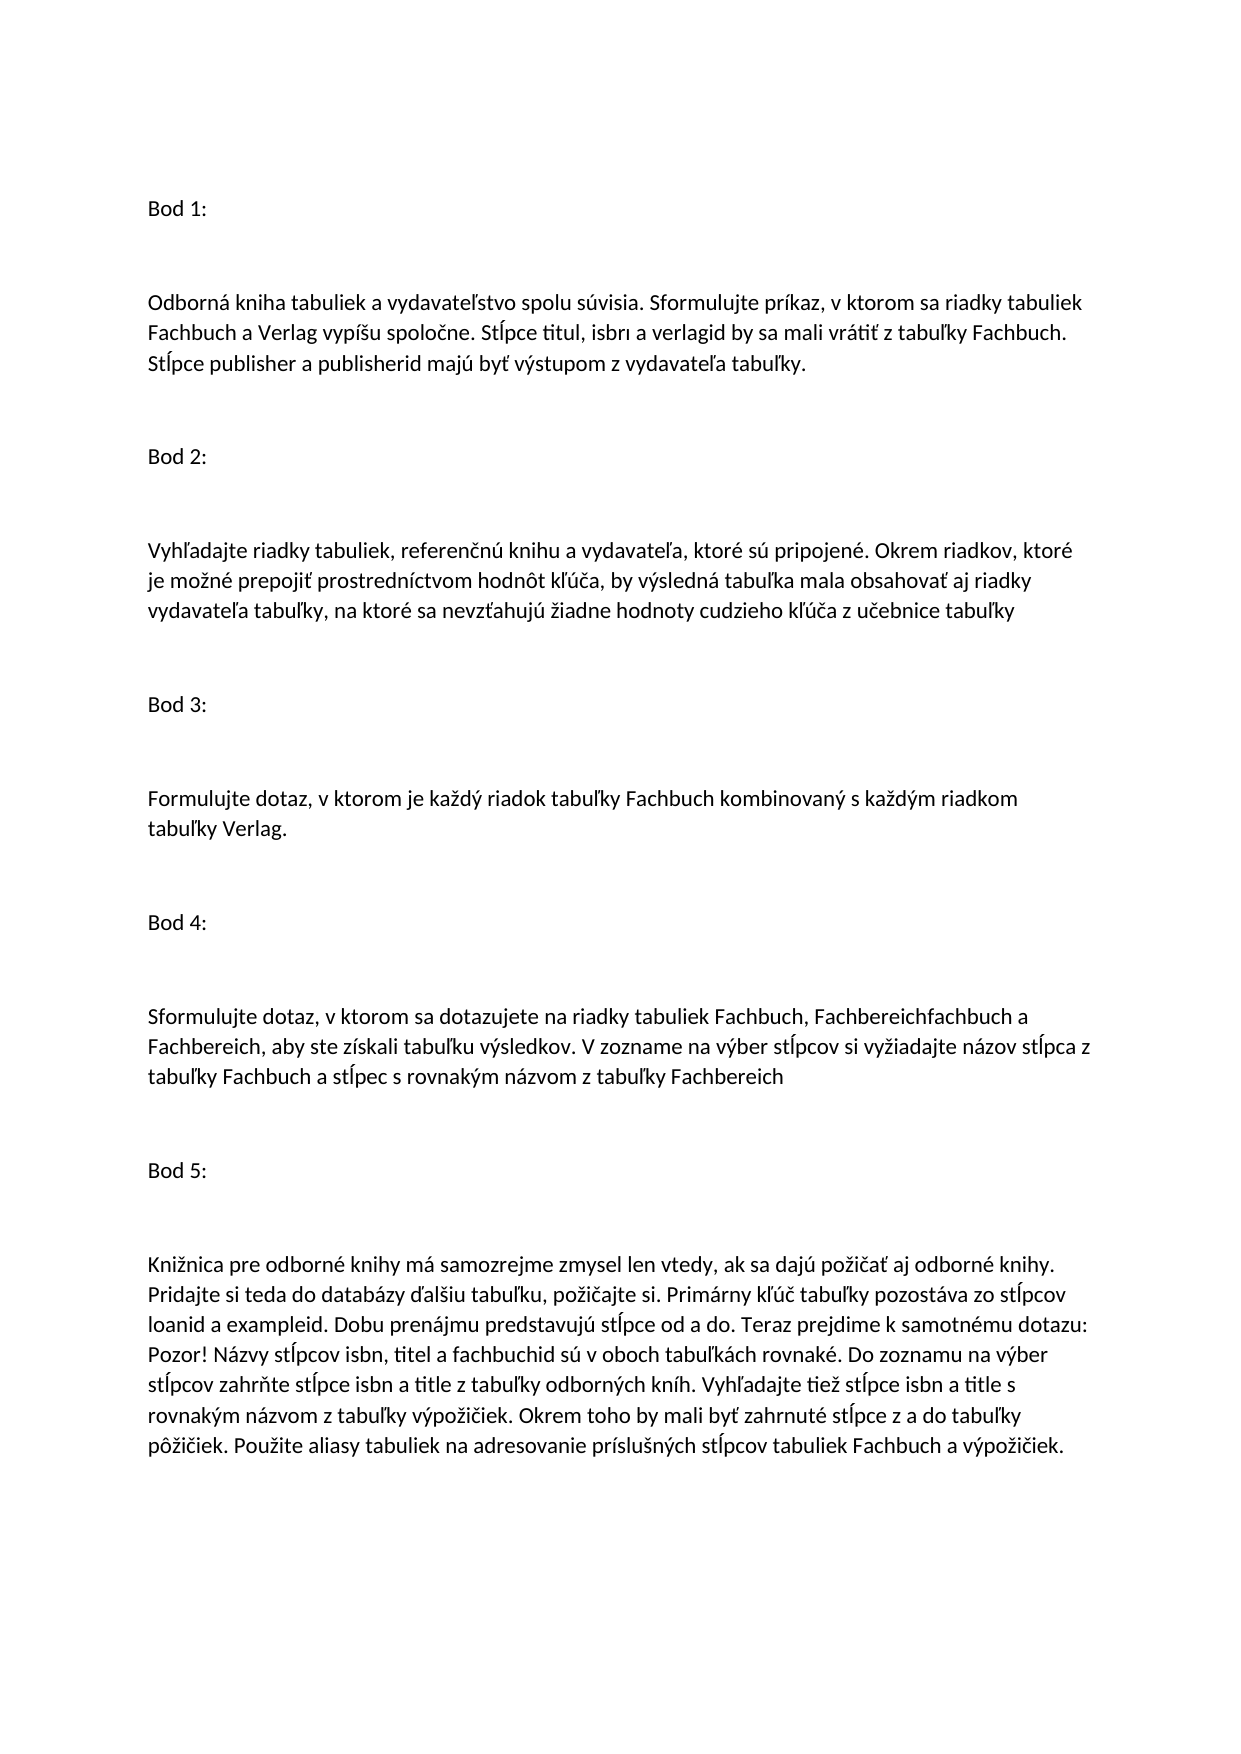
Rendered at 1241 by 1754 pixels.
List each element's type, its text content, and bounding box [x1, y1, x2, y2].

text Vyhľadajte riadky tabuliek, referenčnú knihu a vydavateľa, ktoré sú pripojené. Okrem riadkov, ktoré je možné prepojiť prostredníctvom hodnôt kľúča, by výsledná tabuľka mala obsahovať aj riadky vydavateľa tabuľky, na ktoré sa nevzťahujú žiadne hodnoty cudzieho kľúča z učebnice tabuľky [148, 536, 1093, 624]
text Bod 1: [148, 194, 1093, 222]
text Bod 5: [148, 1156, 1093, 1184]
text Odborná kniha tabuliek a vydavateľstvo spolu súvisia. Sformulujte príkaz, v ktorom sa riadky tabuliek Fachbuch a Verlag vypíšu spoločne. Stĺpce titul, isbrı a verlagid by sa mali vrátiť z tabuľky Fachbuch. Stĺpce publisher a publisherid majú byť výstupom z vydavateľa tabuľky. [148, 288, 1093, 377]
text Bod 4: [148, 908, 1093, 936]
text Knižnica pre odborné knihy má samozrejme zmysel len vtedy, ak sa dajú požičať aj odborné knihy. Pridajte si teda do databázy ďalšiu tabuľku, požičajte si. Primárny kľúč tabuľky pozostáva zo stĺpcov loanid a exampleid. Dobu prenájmu predstavujú stĺpce od a do. Teraz prejdime k samotnému dotazu: Pozor! Názvy stĺpcov isbn, titel a fachbuchid sú v oboch tabuľkách rovnaké. Do zoznamu na výber stĺpcov zahrňte stĺpce isbn a title z tabuľky odborných kníh. Vyhľadajte tiež stĺpce isbn a title s rovnakým názvom z tabuľky výpožičiek. Okrem toho by mali byť zahrnuté stĺpce z a do tabuľky pôžičiek. Použite aliasy tabuliek na adresovanie príslušných stĺpcov tabuliek Fachbuch a výpožičiek. [148, 1250, 1093, 1459]
text Bod 2: [148, 442, 1093, 470]
text Bod 3: [148, 690, 1093, 718]
text Sformulujte dotaz, v ktorom sa dotazujete na riadky tabuliek Fachbuch, Fachbereichfachbuch a Fachbereich, aby ste získali tabuľku výsledkov. V zozname na výber stĺpcov si vyžiadajte názov stĺpca z tabuľky Fachbuch a stĺpec s rovnakým názvom z tabuľky Fachbereich [148, 1002, 1093, 1090]
text Formulujte dotaz, v ktorom je každý riadok tabuľky Fachbuch kombinovaný s každým riadkom tabuľky Verlag. [148, 784, 1093, 842]
